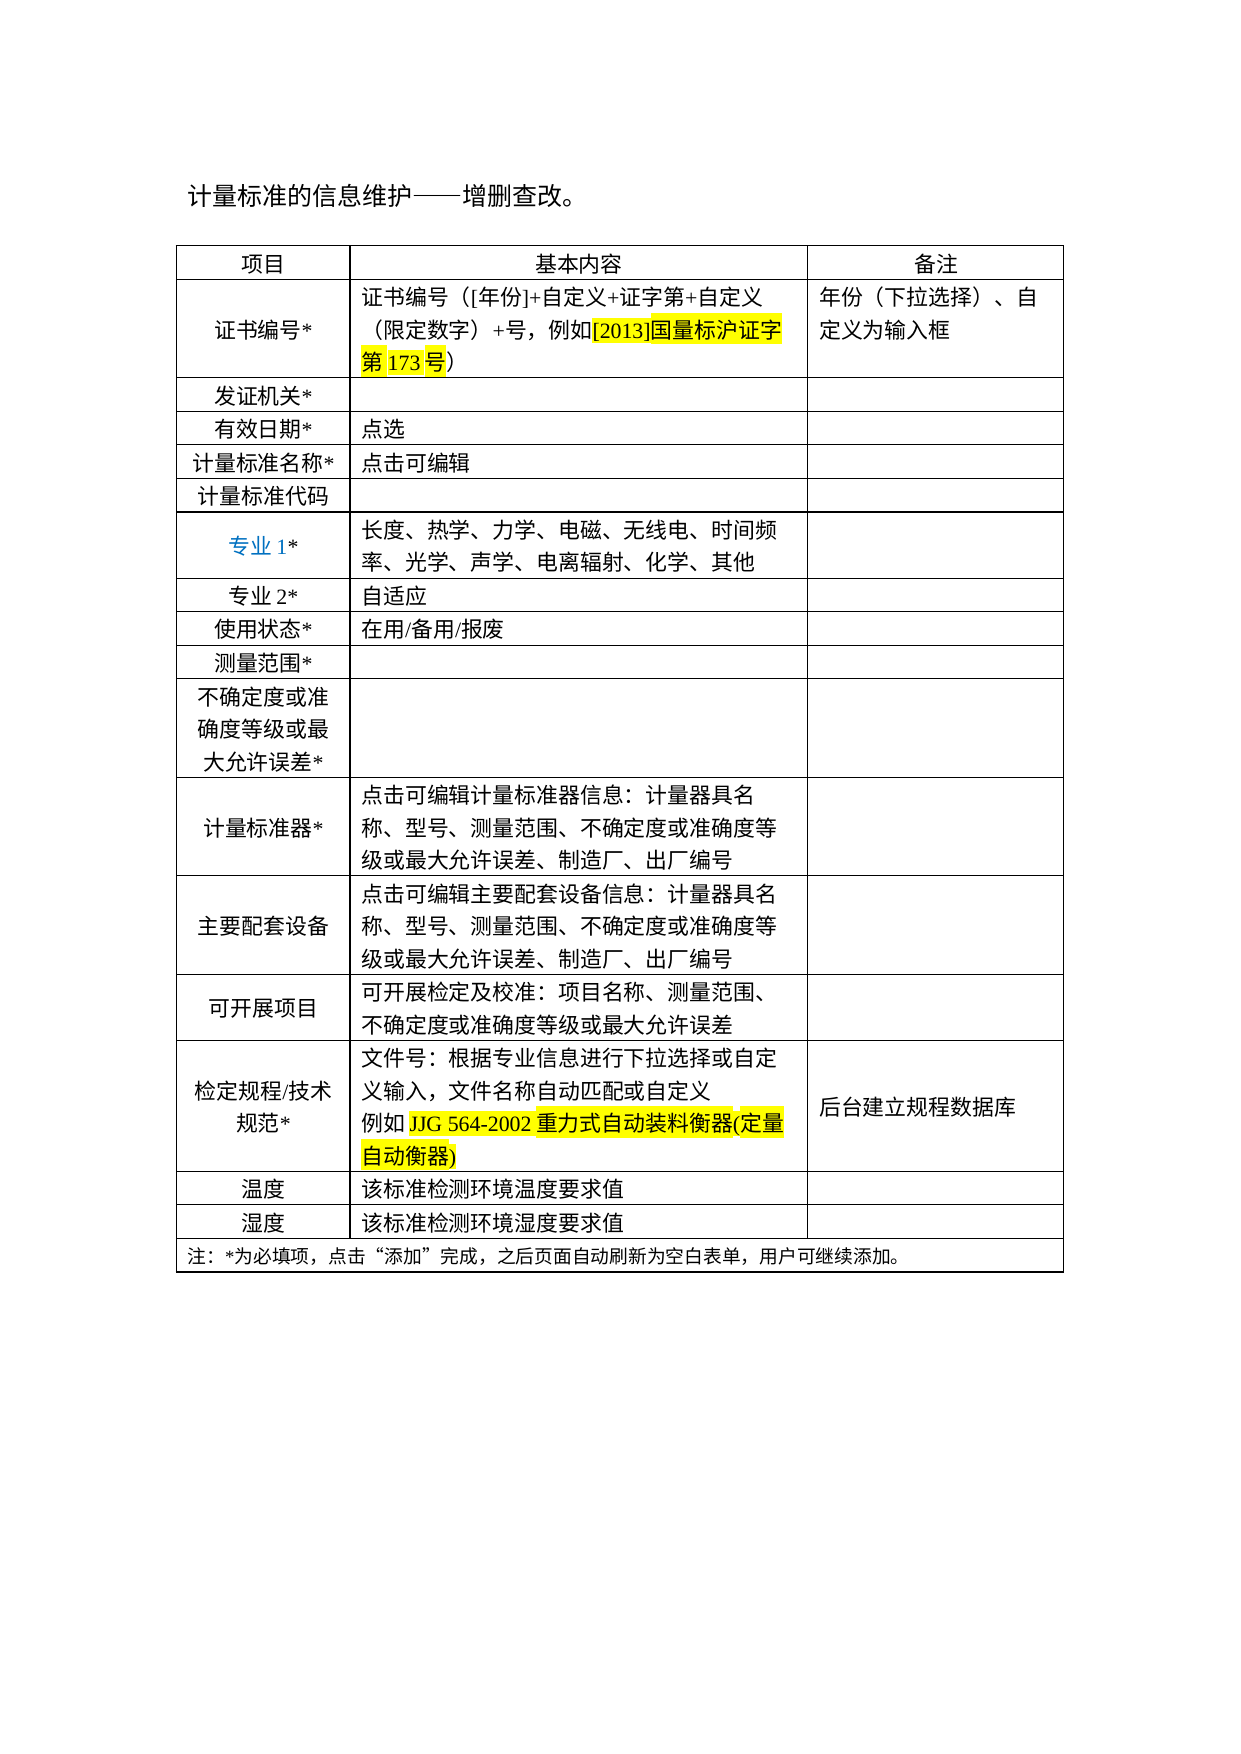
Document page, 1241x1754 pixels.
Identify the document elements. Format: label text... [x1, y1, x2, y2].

table_cell 后台建立规程数据库 [808, 1041, 1063, 1171]
table_cell 计量标准器* [177, 778, 349, 875]
table_cell 主要配套设备 [177, 876, 349, 974]
table_cell 专业1* [177, 513, 349, 577]
table_cell 点选 [351, 412, 807, 444]
table_cell [808, 679, 1063, 777]
table_cell [808, 646, 1063, 678]
table_cell 测量范围* [177, 646, 349, 678]
table_cell 长度、热学、力学、电磁、无线电、时间频率、光学、声学、电离辐射、化学、其他 [351, 513, 807, 577]
table_cell 使用状态* [177, 612, 349, 644]
table_cell 点击可编辑计量标准器信息：计量器具名称、型号、测量范围、不确定度或准确度等级或最大允许误差、制造厂、出厂编号 [351, 778, 807, 875]
table_cell 点击可编辑主要配套设备信息：计量器具名称、型号、测量范围、不确定度或准确度等级或最大允许误差、制造厂、出厂编号 [351, 876, 807, 974]
text 计量标准的信息维护——增删查改。 [187, 162, 1053, 227]
table_cell [808, 612, 1063, 644]
table_cell 发证机关* [177, 378, 349, 411]
table_cell [808, 975, 1063, 1040]
table_cell [808, 412, 1063, 444]
table_cell 该标准检测环境湿度要求值 [351, 1205, 807, 1238]
table_cell [808, 378, 1063, 411]
table_cell [808, 445, 1063, 478]
table_cell 注：*为必填项，点击“添加”完成，之后页面自动刷新为空白表单，用户可继续添加。 [177, 1239, 1063, 1271]
table_cell [808, 1205, 1063, 1238]
table_cell [808, 579, 1063, 611]
table_cell 有效日期* [177, 412, 349, 444]
table_cell [808, 876, 1063, 974]
table_cell [808, 1172, 1063, 1204]
table_header 项目 [177, 246, 349, 279]
table_cell [351, 479, 807, 511]
table_cell [351, 646, 807, 678]
table_cell 计量标准代码 [177, 479, 349, 511]
table_cell 湿度 [177, 1205, 349, 1238]
table_cell 年份（下拉选择）、自定义为输入框 [808, 280, 1063, 377]
table_cell 检定规程/技术规范* [177, 1041, 349, 1171]
table_cell 温度 [177, 1172, 349, 1204]
table_cell 计量标准名称* [177, 445, 349, 478]
table_cell 可开展检定及校准：项目名称、测量范围、不确定度或准确度等级或最大允许误差 [351, 975, 807, 1040]
table_header 备注 [808, 246, 1063, 279]
table_cell 证书编号（[年份]+自定义+证字第+自定义（限定数字）+号，例如[2013]国量标沪证字第173号） [351, 280, 807, 377]
table_cell [351, 378, 807, 411]
table_cell 点击可编辑 [351, 445, 807, 478]
table_cell 在用/备用/报废 [351, 612, 807, 644]
table_cell 可开展项目 [177, 975, 349, 1040]
table_cell 专业2* [177, 579, 349, 611]
table_cell [808, 479, 1063, 511]
table_cell [808, 778, 1063, 875]
table_cell [351, 679, 807, 777]
table_cell 证书编号* [177, 280, 349, 377]
table_cell [808, 513, 1063, 577]
table_header 基本内容 [351, 246, 807, 279]
table_cell 不确定度或准确度等级或最大允许误差* [177, 679, 349, 777]
table_cell 自适应 [351, 579, 807, 611]
table_cell 文件号：根据专业信息进行下拉选择或自定义输入，文件名称自动匹配或自定义 例如JJG 564-2002重力式自动装料衡器(定量自动衡器) [351, 1041, 807, 1171]
table_cell 该标准检测环境温度要求值 [351, 1172, 807, 1204]
